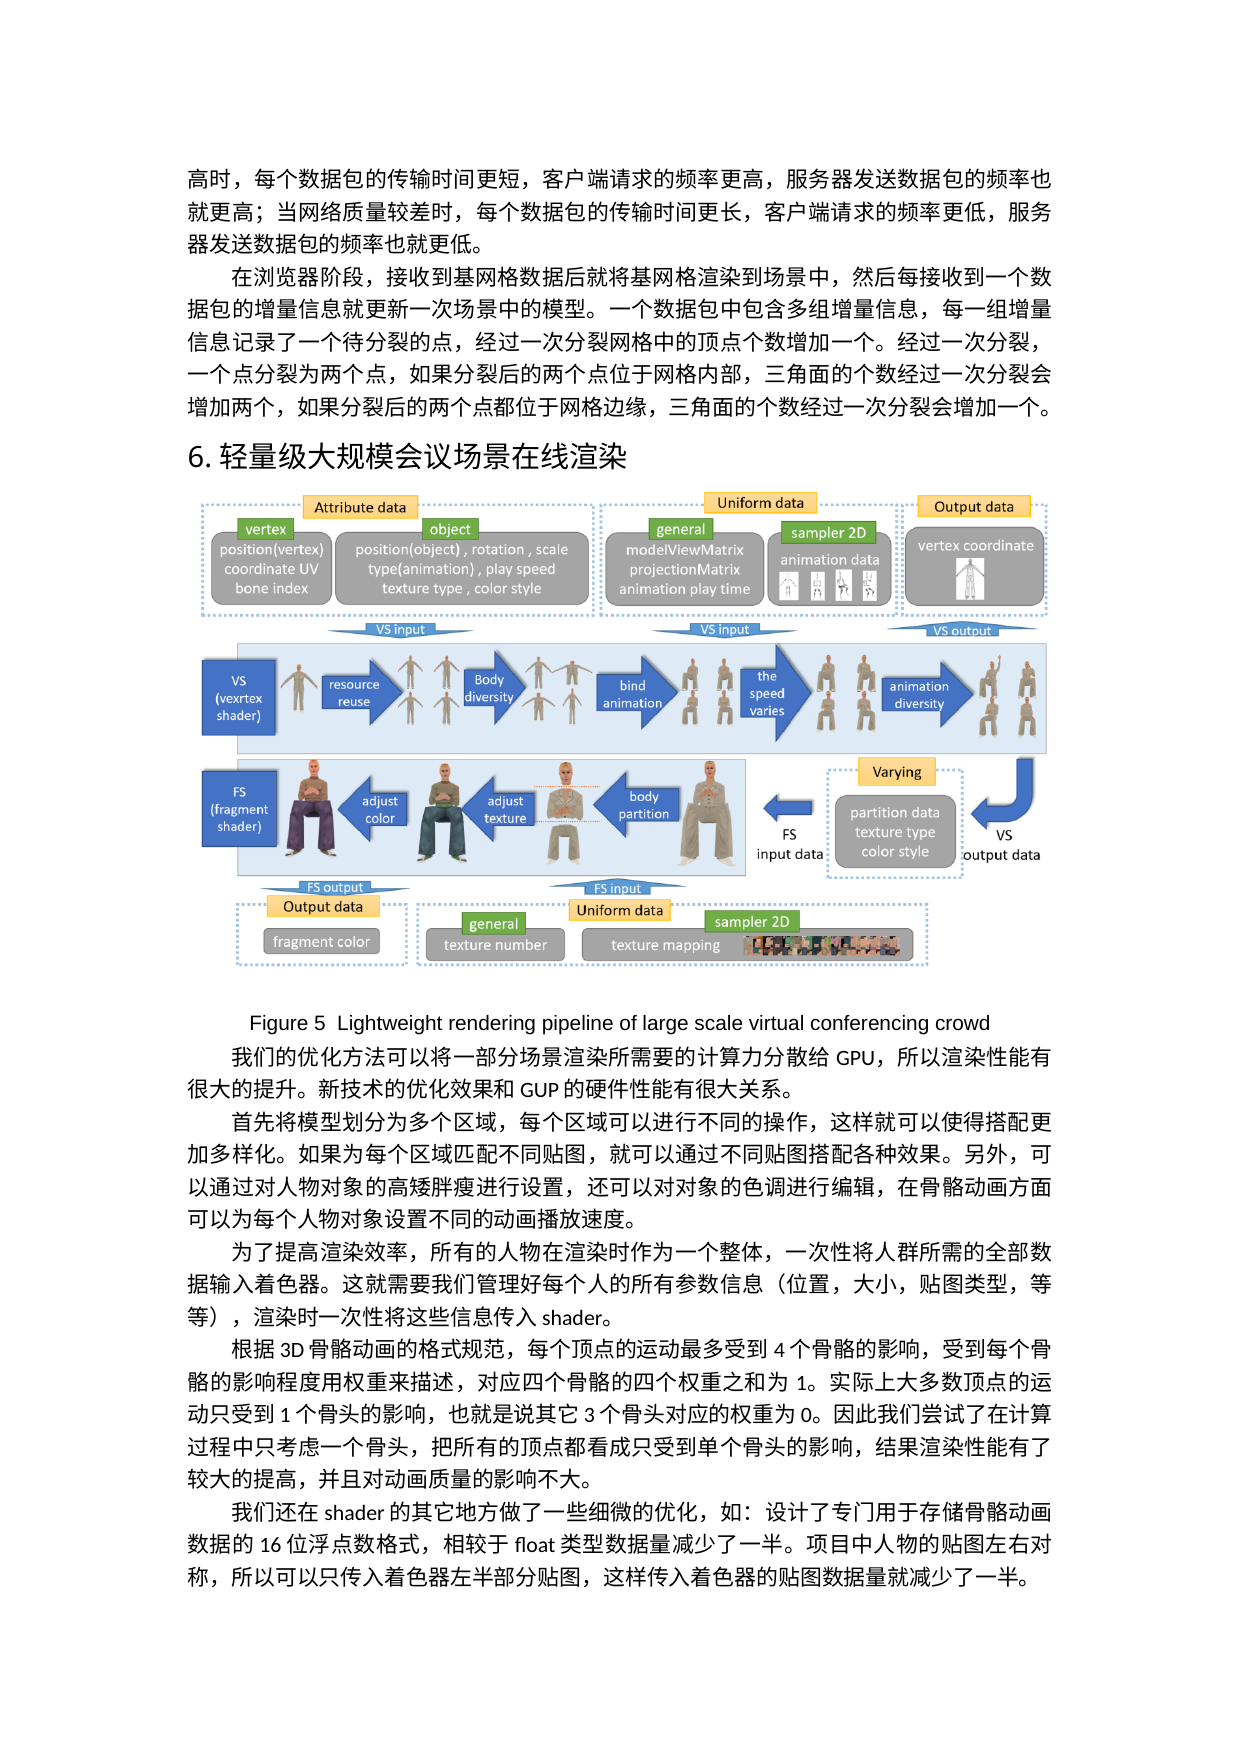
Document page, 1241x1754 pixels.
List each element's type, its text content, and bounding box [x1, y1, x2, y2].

text 为了提高渲染效率，所有的人物在渲染时作为一个整体，一次性将人群所需的全部数据输入着色器。这就需要我们管理好每个人的所有参数信息（位置，大小，贴图类型，等等），渲染时一次性将这些信息传入shader。 [187, 1234, 1053, 1332]
text 根据3D骨骼动画的格式规范，每个顶点的运动最多受到4个骨骼的影响，受到每个骨骼的影响程度用权重来描述，对应四个骨骼的四个权重之和为1。实际上大多数顶点的运动只受到1个骨头的影响，也就是说其它3个骨头对应的权重为0。因此我们尝试了在计算过程中只考虑一个骨头，把所有的顶点都看成只受到单个骨头的影响，结果渲染性能有了较大的提高，并且对动画质量的影响不大。 [187, 1332, 1053, 1494]
text 6. 轻量级大规模会议场景在线渲染 [187, 422, 1053, 487]
text 在浏览器阶段，接收到基网格数据后就将基网格渲染到场景中，然后每接收到一个数据包的增量信息就更新一次场景中的模型。一个数据包中包含多组增量信息，每一组增量信息记录了一个待分裂的点，经过一次分裂网格中的顶点个数增加一个。经过一次分裂，一个点分裂为两个点，如果分裂后的两个点位于网格内部，三角面的个数经过一次分裂会增加两个，如果分裂后的两个点都位于网格边缘，三角面的个数经过一次分裂会增加一个。 [187, 259, 1053, 422]
text 首先将模型划分为多个区域，每个区域可以进行不同的操作，这样就可以使得搭配更加多样化。如果为每个区域匹配不同贴图，就可以通过不同贴图搭配各种效果。另外，可以通过对人物对象的高矮胖瘦进行设置，还可以对对象的色调进行编辑，在骨骼动画方面，可以为每个人物对象设置不同的动画播放速度。 [187, 1104, 1053, 1234]
picture [188, 487, 1053, 973]
text Figure 5 Lightweight rendering pipeline of large scale virtual conferencing crowd [187, 1007, 1053, 1039]
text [187, 162, 1053, 259]
text 我们还在shader的其它地方做了一些细微的优化，如：设计了专门用于存储骨骼动画数据的16位浮点数格式，相较于float类型数据量减少了一半。项目中人物的贴图左右对称，所以可以只传入着色器左半部分贴图，这样传入着色器的贴图数据量就减少了一半。 [187, 1494, 1053, 1592]
text 我们的优化方法可以将一部分场景渲染所需要的计算力分散给GPU，所以渲染性能有很大的提升。新技术的优化效果和GUP的硬件性能有很大关系。 [187, 1039, 1053, 1104]
